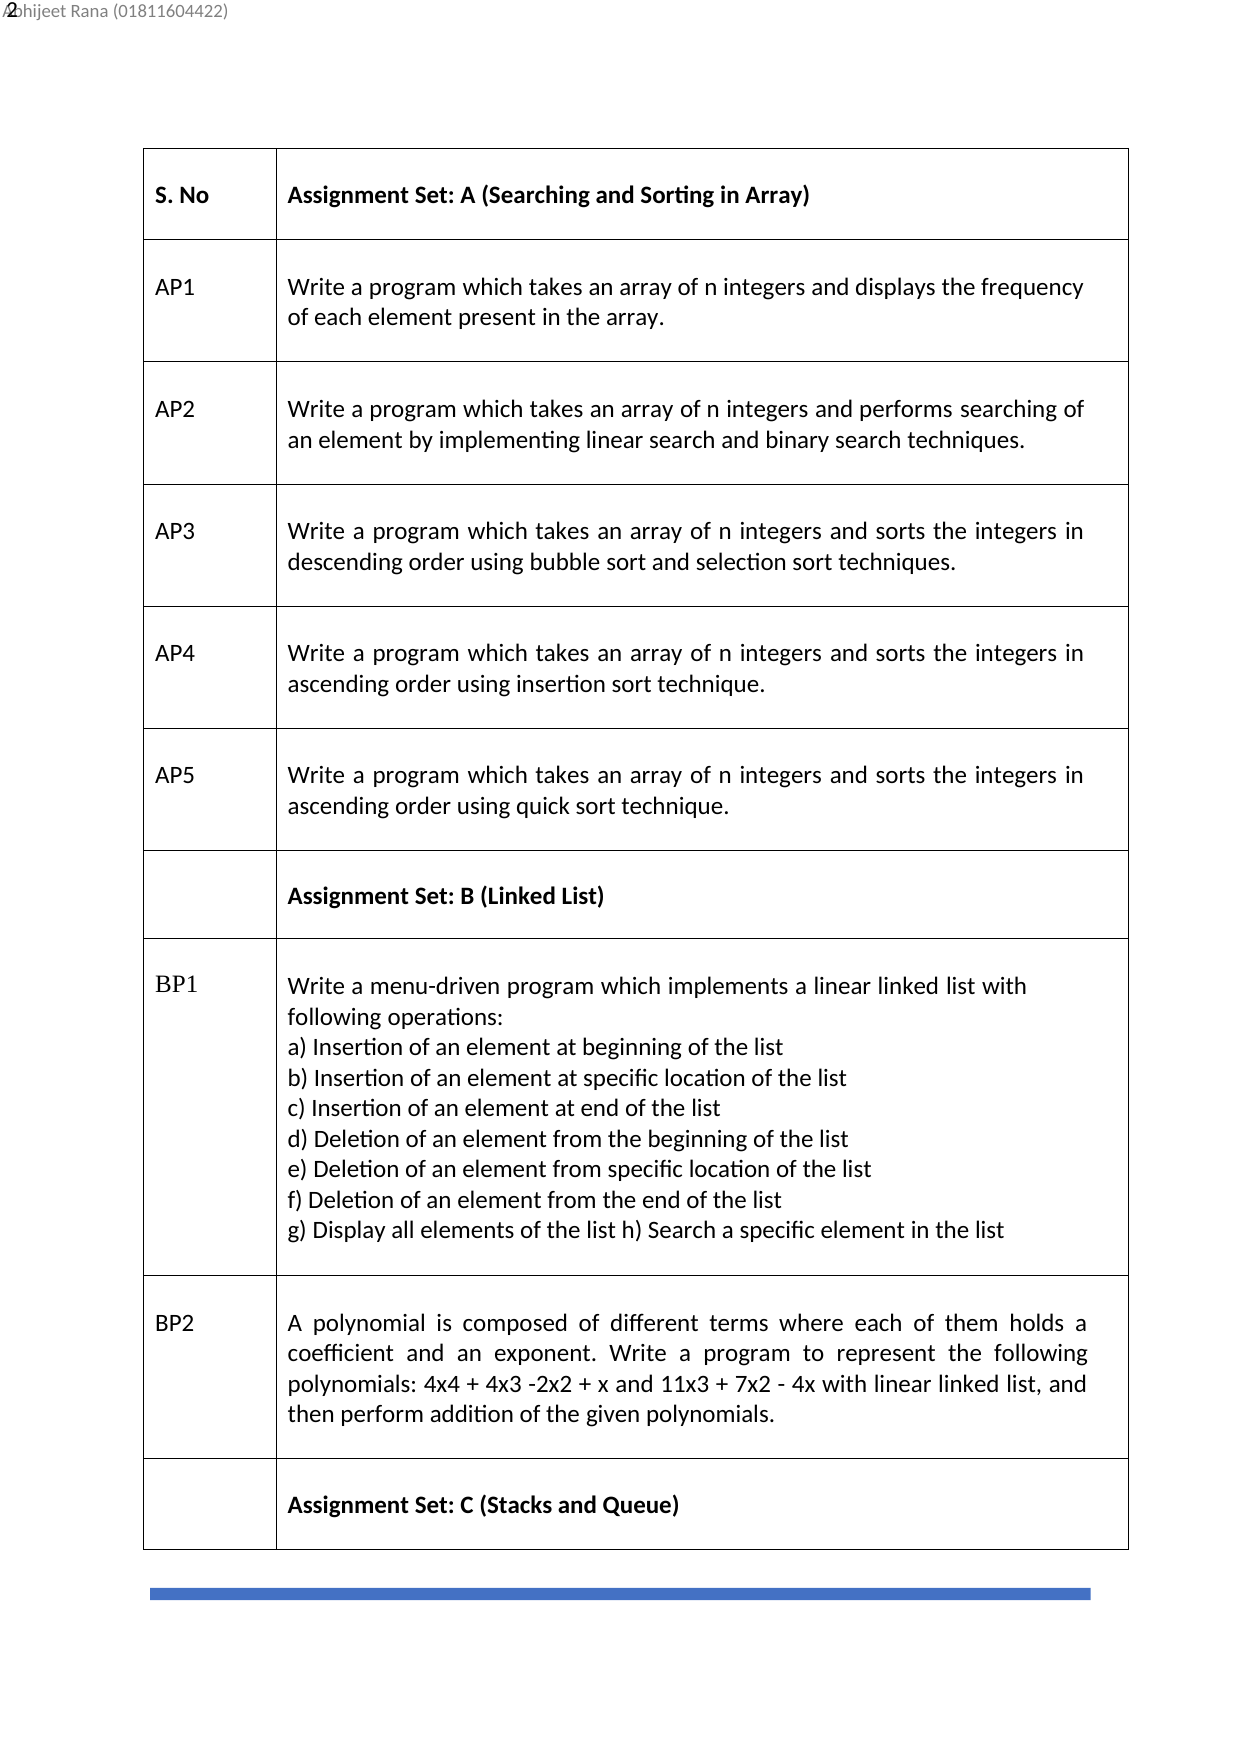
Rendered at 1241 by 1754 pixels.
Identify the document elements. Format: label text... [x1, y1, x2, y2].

table_cell AP3 [144, 485, 276, 606]
table_cell AP2 [144, 362, 276, 484]
table_cell Write a program which takes an array of n integers and sorts the integers in descending order using bubble sort and selection sort techniques. [277, 485, 1128, 606]
table_cell Write a program which takes an array of n integers and sorts the integers in ascending order using quick sort technique. [277, 729, 1128, 849]
table_header Assignment Set: A (Searching and Sorting in Array) [277, 149, 1128, 239]
table_cell Write a program which takes an array of n integers and performs searching of an element by implementing linear search and binary search techniques. [277, 362, 1128, 484]
table_header S. No [144, 149, 276, 239]
table_cell BP1 [144, 939, 276, 1274]
table_cell [144, 1459, 276, 1549]
table_cell [144, 851, 276, 937]
table_cell AP4 [144, 607, 276, 728]
table_cell Assignment Set: B (Linked List) [277, 851, 1128, 937]
table_cell Write a program which takes an array of n integers and sorts the integers in ascending order using insertion sort technique. [277, 607, 1128, 728]
table_cell Assignment Set: C (Stacks and Queue) [277, 1459, 1128, 1549]
table_cell A polynomial is composed of different terms where each of them holds a coefficient and an exponent. Write a program to represent the following polynomials: 4x4 + 4x3 -2x2 + x and 11x3 + 7x2 - 4x with linear linked list, and then perform addition of the given polynomials. [277, 1276, 1128, 1458]
table_cell Write a program which takes an array of n integers and displays the frequency of each element present in the array. [277, 240, 1128, 361]
table_cell Write a menu-driven program which implements a linear linked list with following operations: Insertion of an element at beginning of the list Insertion of an element at specific location of the list Insertion of an element at end of the list Deletion of an element from the beginning of the list Deletion of an element from specific location of the list Deletion of an element from the end of the list Display all elements of the list h) Search a specific element in the list [277, 939, 1128, 1274]
table_cell BP2 [144, 1276, 276, 1458]
table_cell AP1 [144, 240, 276, 361]
table_cell AP5 [144, 729, 276, 849]
